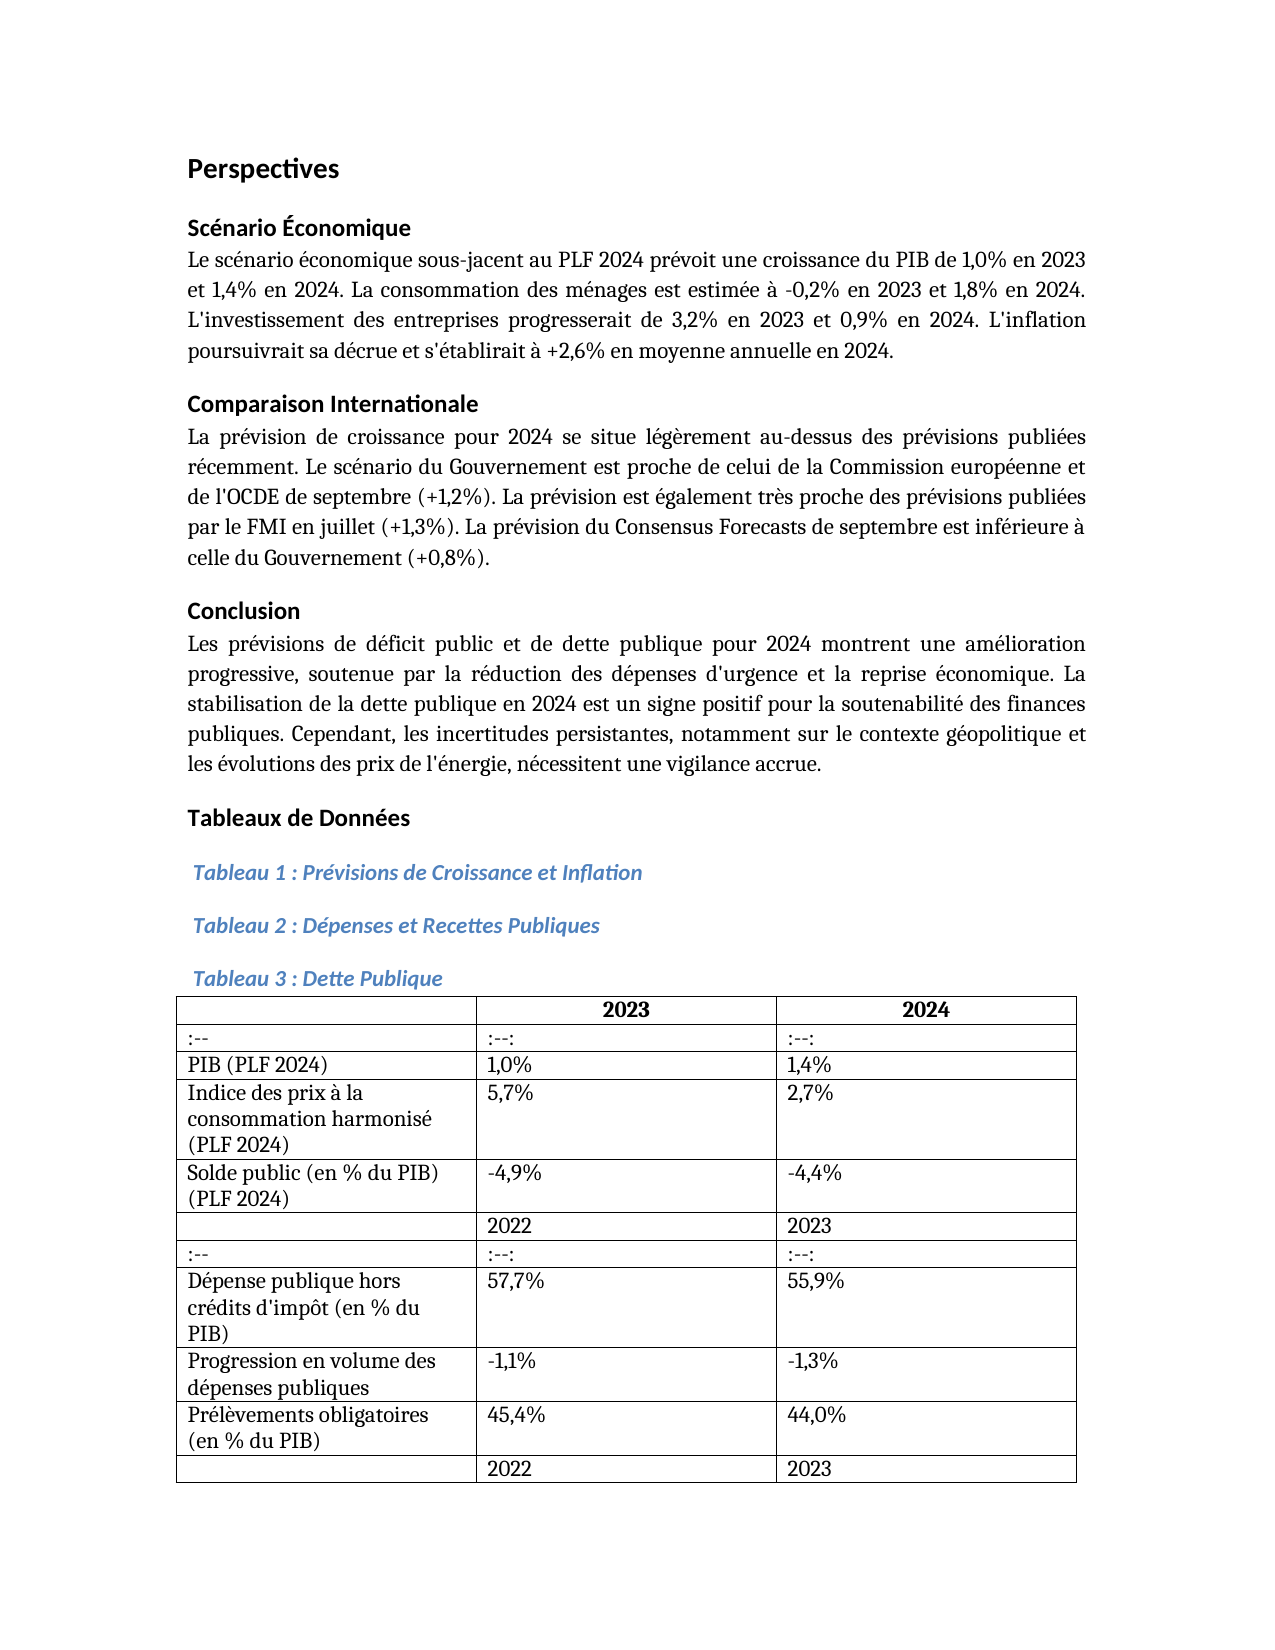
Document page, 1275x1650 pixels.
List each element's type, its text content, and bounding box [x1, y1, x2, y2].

table_cell :--: [777, 1241, 1076, 1267]
table_cell :--: [477, 1241, 776, 1267]
table_cell 55,9% [777, 1268, 1076, 1347]
text La prévision de croissance pour 2024 se situe légèrement au-dessus des prévisions publiées récemment. Le scénario du Gouvernement est proche de celui de la Commission européenne et de l'OCDE de septembre (+1,2%). La prévision est également très proche des prévisions publiées par le FMI en juillet (+1,3%). La prévision du Consensus Forecasts de septembre est inférieure à celle du Gouvernement (+0,8%). [187, 423, 1087, 571]
table_cell 5,7% [477, 1080, 776, 1158]
table_cell -1,3% [777, 1348, 1076, 1401]
table_cell PIB (PLF 2024) [177, 1052, 476, 1078]
table_cell 2022 [477, 1213, 776, 1240]
table_header [177, 997, 476, 1024]
table_cell 2023 [777, 1213, 1076, 1240]
table_cell 1,0% [477, 1052, 776, 1078]
table_cell :--: [477, 1025, 776, 1051]
table_cell 1,4% [777, 1052, 1076, 1078]
table_cell -4,4% [777, 1160, 1076, 1212]
subtitle Tableau 2 : Dépenses et Recettes Publiques [187, 911, 1087, 939]
table_cell Indice des prix à la consommation harmonisé (PLF 2024) [177, 1080, 476, 1158]
table_cell :--: [777, 1025, 1076, 1051]
table_cell [177, 1456, 476, 1482]
table_cell Prélèvements obligatoires (en % du PIB) [177, 1402, 476, 1455]
table_cell 2,7% [777, 1080, 1076, 1158]
table_header 2024 [777, 997, 1076, 1024]
table_cell 44,0% [777, 1402, 1076, 1455]
table_cell Solde public (en % du PIB) (PLF 2024) [177, 1160, 476, 1212]
table_cell 2023 [777, 1456, 1076, 1482]
table_header 2023 [477, 997, 776, 1024]
subtitle Tableau 3 : Dette Publique [187, 964, 1087, 992]
subtitle Comparaison Internationale [187, 388, 1087, 419]
table_cell 2022 [477, 1456, 776, 1482]
table_cell :-- [177, 1241, 476, 1267]
table_cell Progression en volume des dépenses publiques [177, 1348, 476, 1401]
table_cell -4,9% [477, 1160, 776, 1212]
table_cell 57,7% [477, 1268, 776, 1347]
subtitle Perspectives [187, 150, 1087, 186]
table_cell Dépense publique hors crédits d'impôt (en % du PIB) [177, 1268, 476, 1347]
table_cell [177, 1213, 476, 1240]
table_cell 45,4% [477, 1402, 776, 1455]
subtitle Scénario Économique [187, 212, 1087, 242]
subtitle Conclusion [187, 595, 1087, 626]
table_cell -1,1% [477, 1348, 776, 1401]
table_cell :-- [177, 1025, 476, 1051]
subtitle Tableau 1 : Prévisions de Croissance et Inflation [187, 858, 1087, 886]
text Les prévisions de déficit public et de dette publique pour 2024 montrent une amélioration progressive, soutenue par la réduction des dépenses d'urgence et la reprise économique. La stabilisation de la dette publique en 2024 est un signe positif pour la soutenabilité des finances publiques. Cependant, les incertitudes persistantes, notamment sur le contexte géopolitique et les évolutions des prix de l'énergie, nécessitent une vigilance accrue. [187, 630, 1087, 777]
subtitle Tableaux de Données [187, 802, 1087, 833]
text Le scénario économique sous-jacent au PLF 2024 prévoit une croissance du PIB de 1,0% en 2023 et 1,4% en 2024. La consommation des ménages est estimée à -0,2% en 2023 et 1,8% en 2024. L'investissement des entreprises progresserait de 3,2% en 2023 et 0,9% en 2024. L'inflation poursuivrait sa décrue et s'établirait à +2,6% en moyenne annuelle en 2024. [187, 247, 1087, 364]
